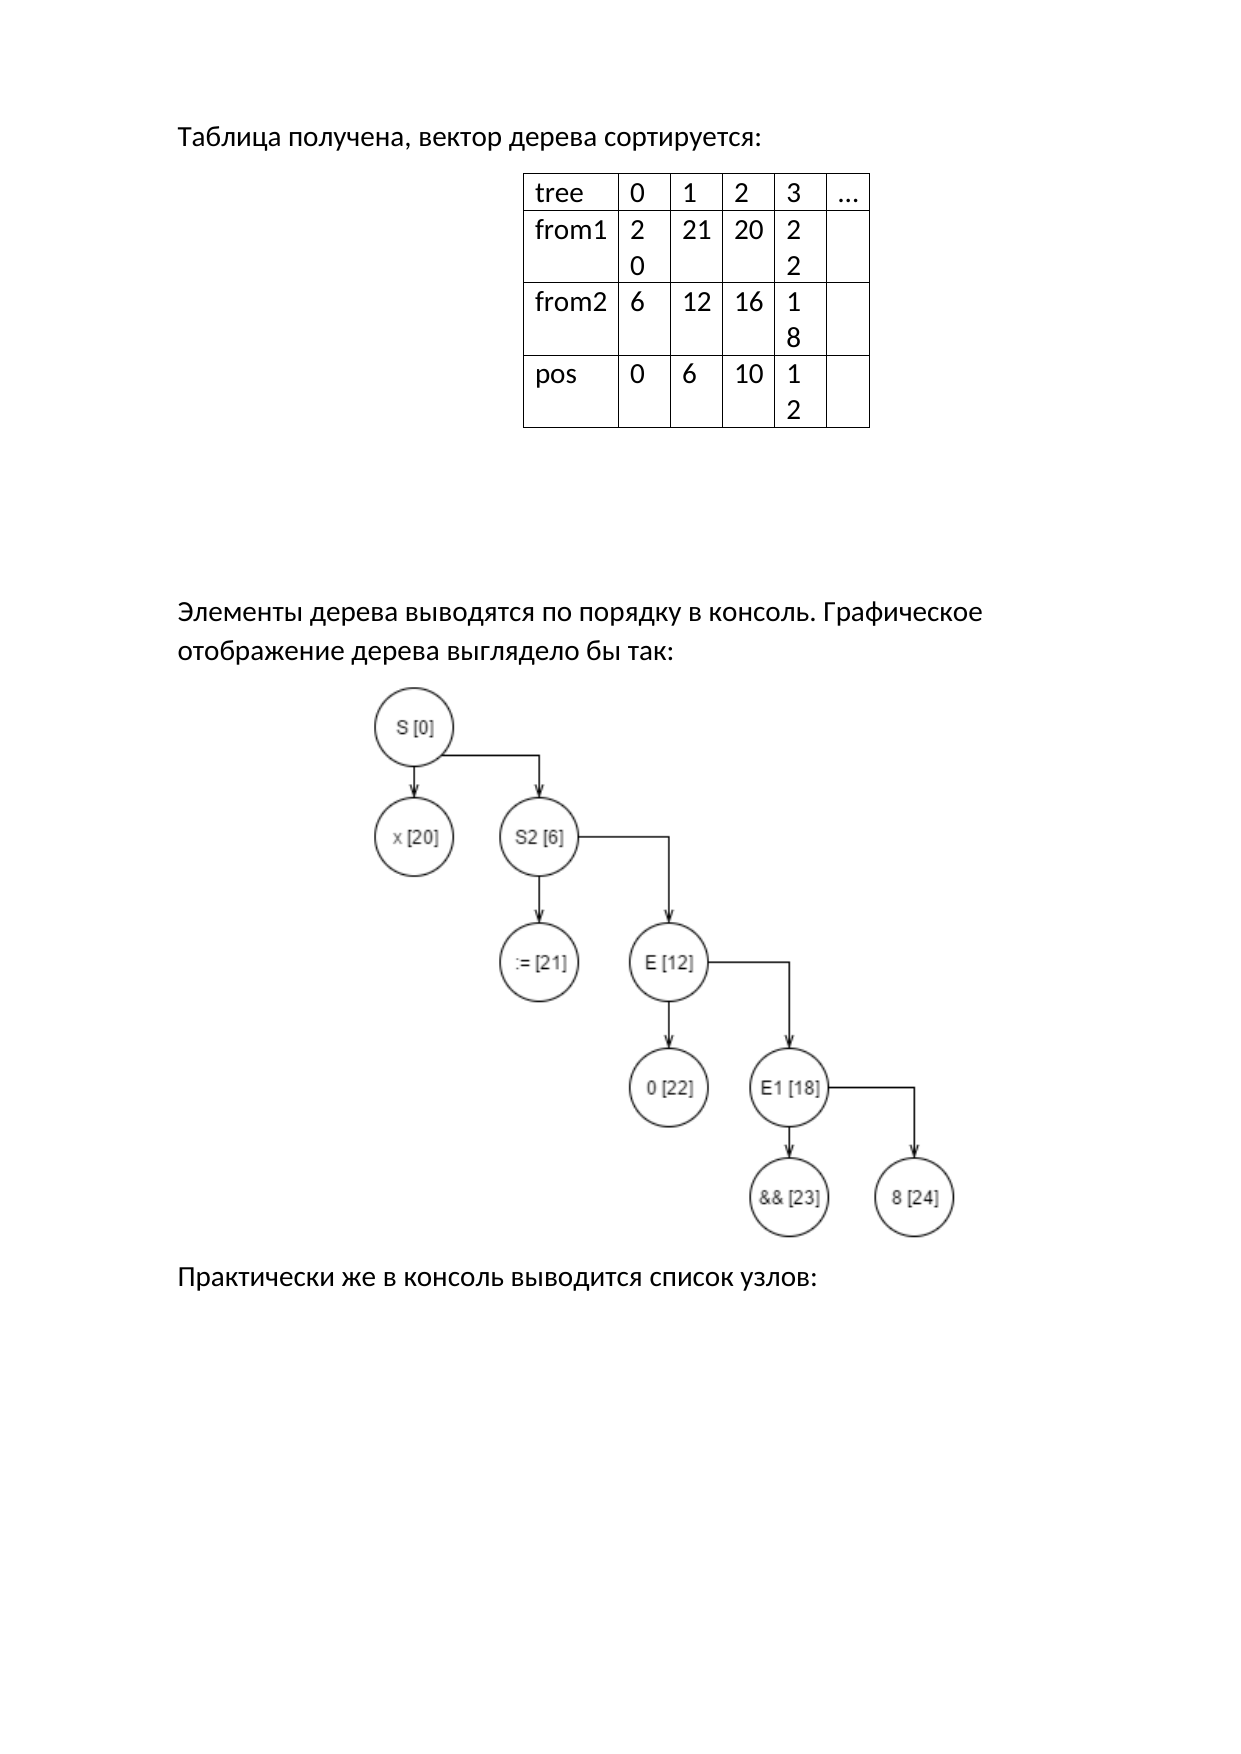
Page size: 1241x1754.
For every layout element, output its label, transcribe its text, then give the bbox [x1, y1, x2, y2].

table_cell [827, 356, 869, 427]
table_header 0 [619, 174, 670, 210]
table_cell 6 [619, 283, 670, 354]
text Таблица получена, вектор дерева сортируется: [177, 118, 1152, 154]
table_header 3 [775, 174, 826, 210]
text Элементы дерева выводятся по порядку в консоль. Графическое отображение дерева выглядело бы так: [177, 593, 1152, 667]
text Практически же в консоль выводится список узлов: [177, 1258, 1152, 1293]
table_cell pos [524, 356, 618, 427]
table_cell from2 [524, 283, 618, 354]
table_cell 18 [775, 283, 826, 354]
table_cell 0 [619, 356, 670, 427]
table_cell from1 [524, 211, 618, 282]
table_cell 21 [671, 211, 722, 282]
table_cell 16 [723, 283, 774, 354]
table_cell 20 [619, 211, 670, 282]
table_cell 10 [723, 356, 774, 427]
table_cell 20 [723, 211, 774, 282]
table_cell 12 [775, 356, 826, 427]
table_header 2 [723, 174, 774, 210]
table_header … [827, 174, 869, 210]
table_cell [827, 283, 869, 354]
table_header tree [524, 174, 618, 210]
table_cell 22 [775, 211, 826, 282]
table_cell 12 [671, 283, 722, 354]
table_cell [827, 211, 869, 282]
table_header 1 [671, 174, 722, 210]
table_cell 6 [671, 356, 722, 427]
